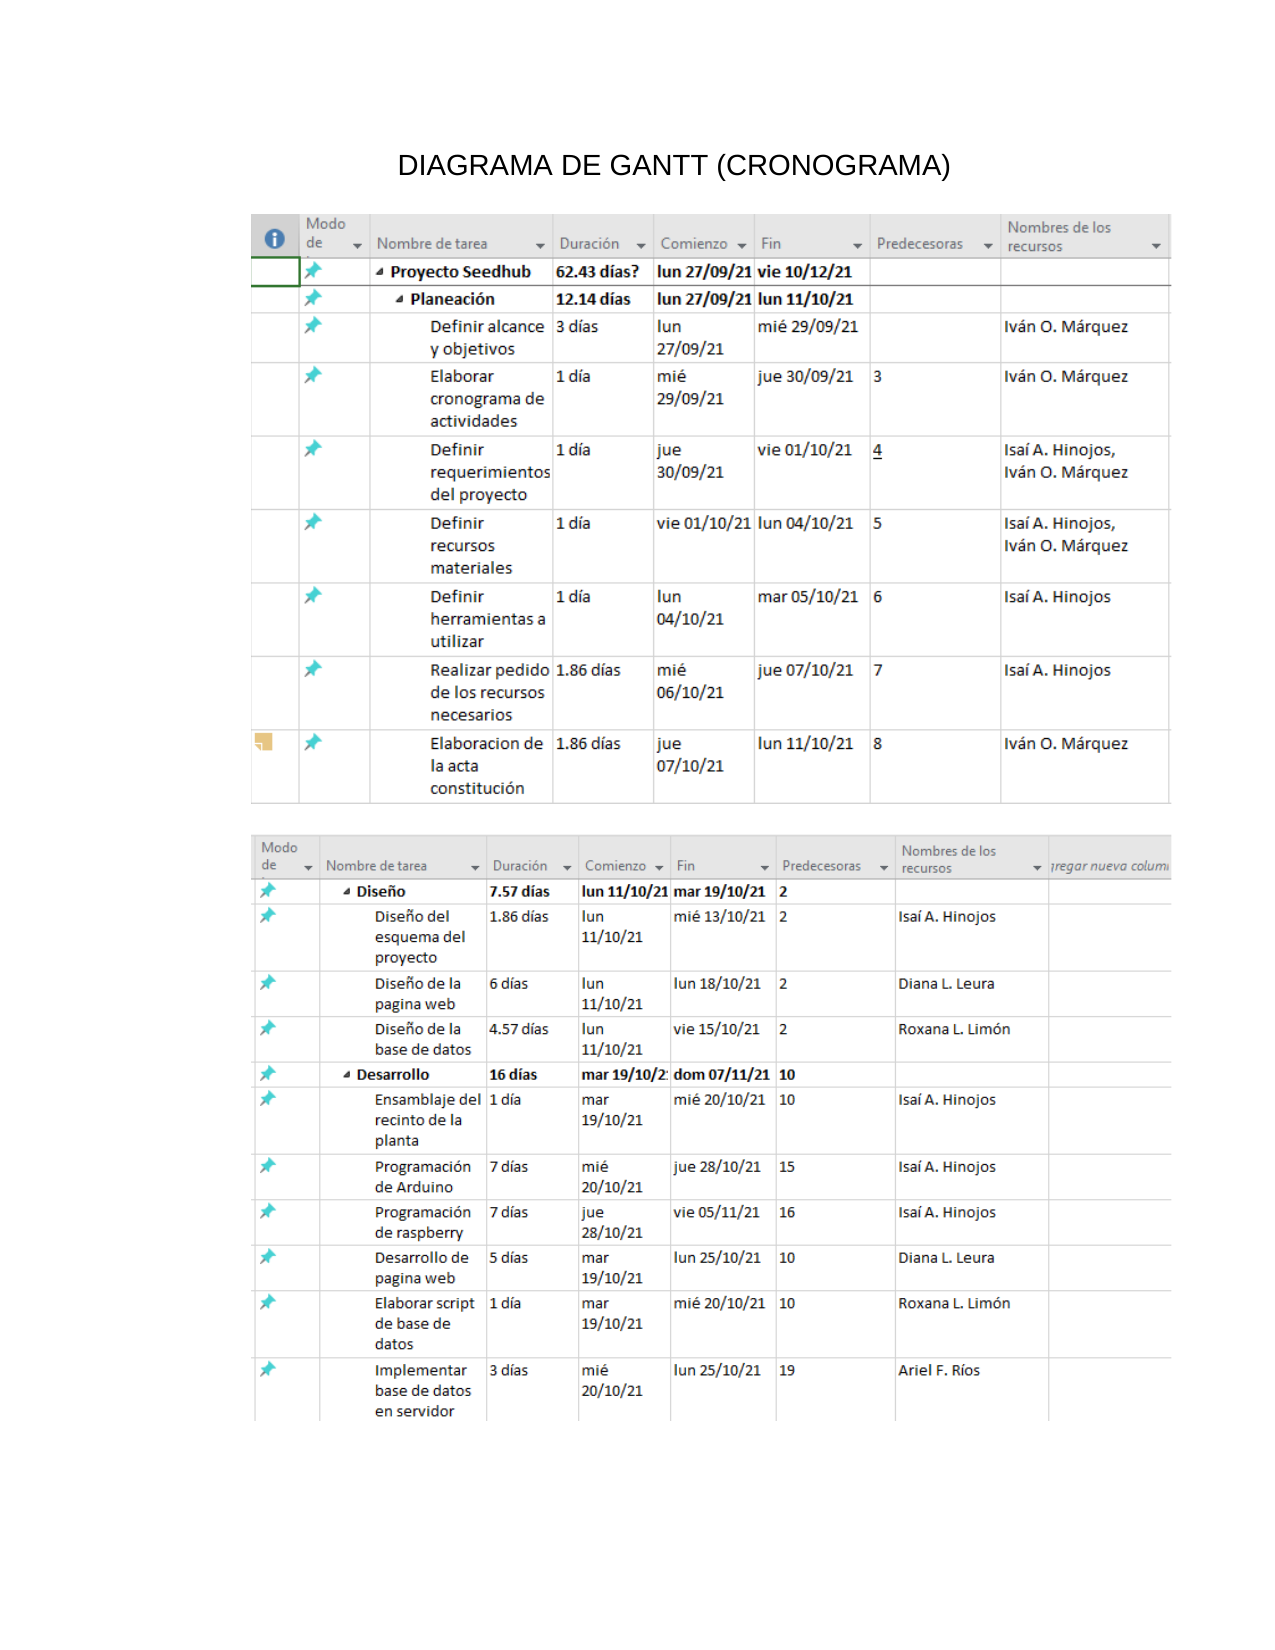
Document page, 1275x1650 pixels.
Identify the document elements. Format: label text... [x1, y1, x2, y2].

picture [251, 834, 1172, 1421]
picture [251, 214, 1172, 804]
text DIAGRAMA DE GANTT (CRONOGRAMA) [177, 148, 1098, 181]
